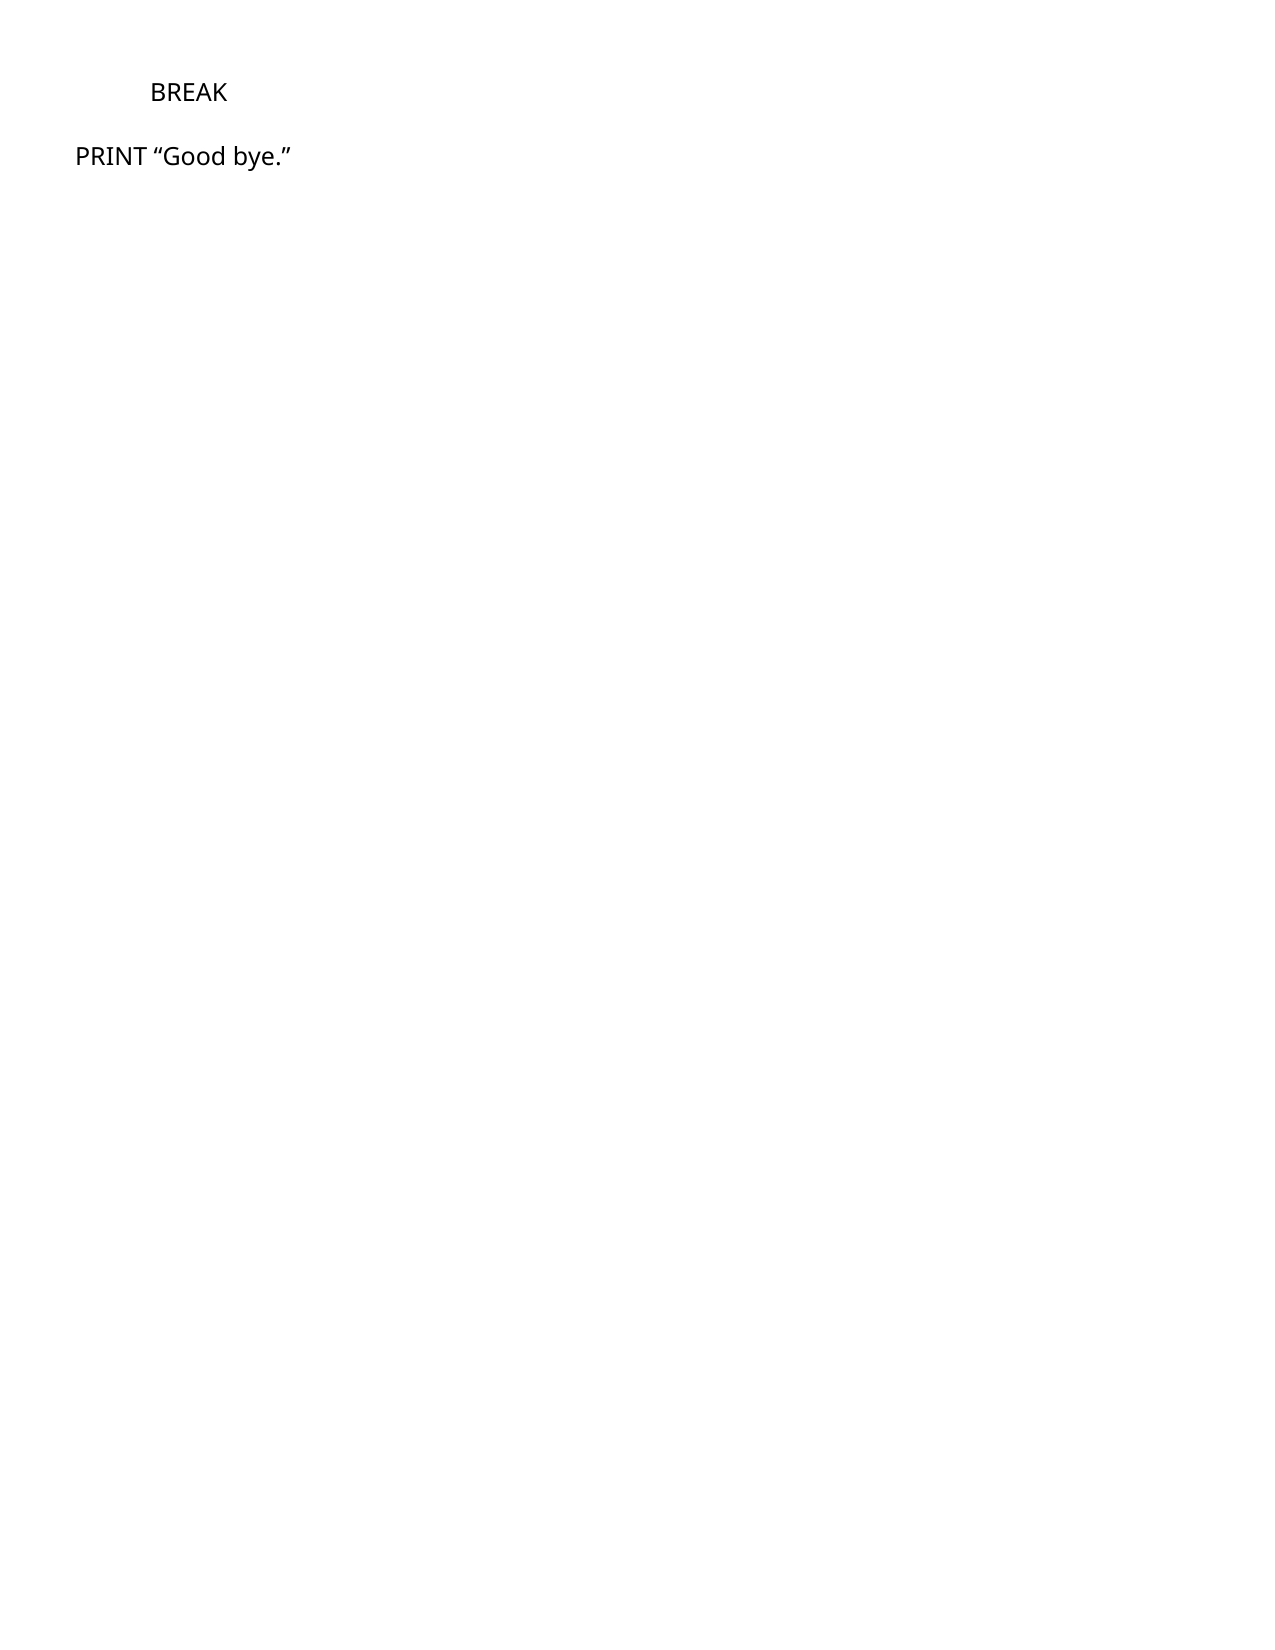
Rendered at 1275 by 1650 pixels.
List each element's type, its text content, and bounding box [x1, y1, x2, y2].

text PRINT “Good bye.” [75, 138, 1200, 172]
text BREAK [75, 75, 1200, 109]
